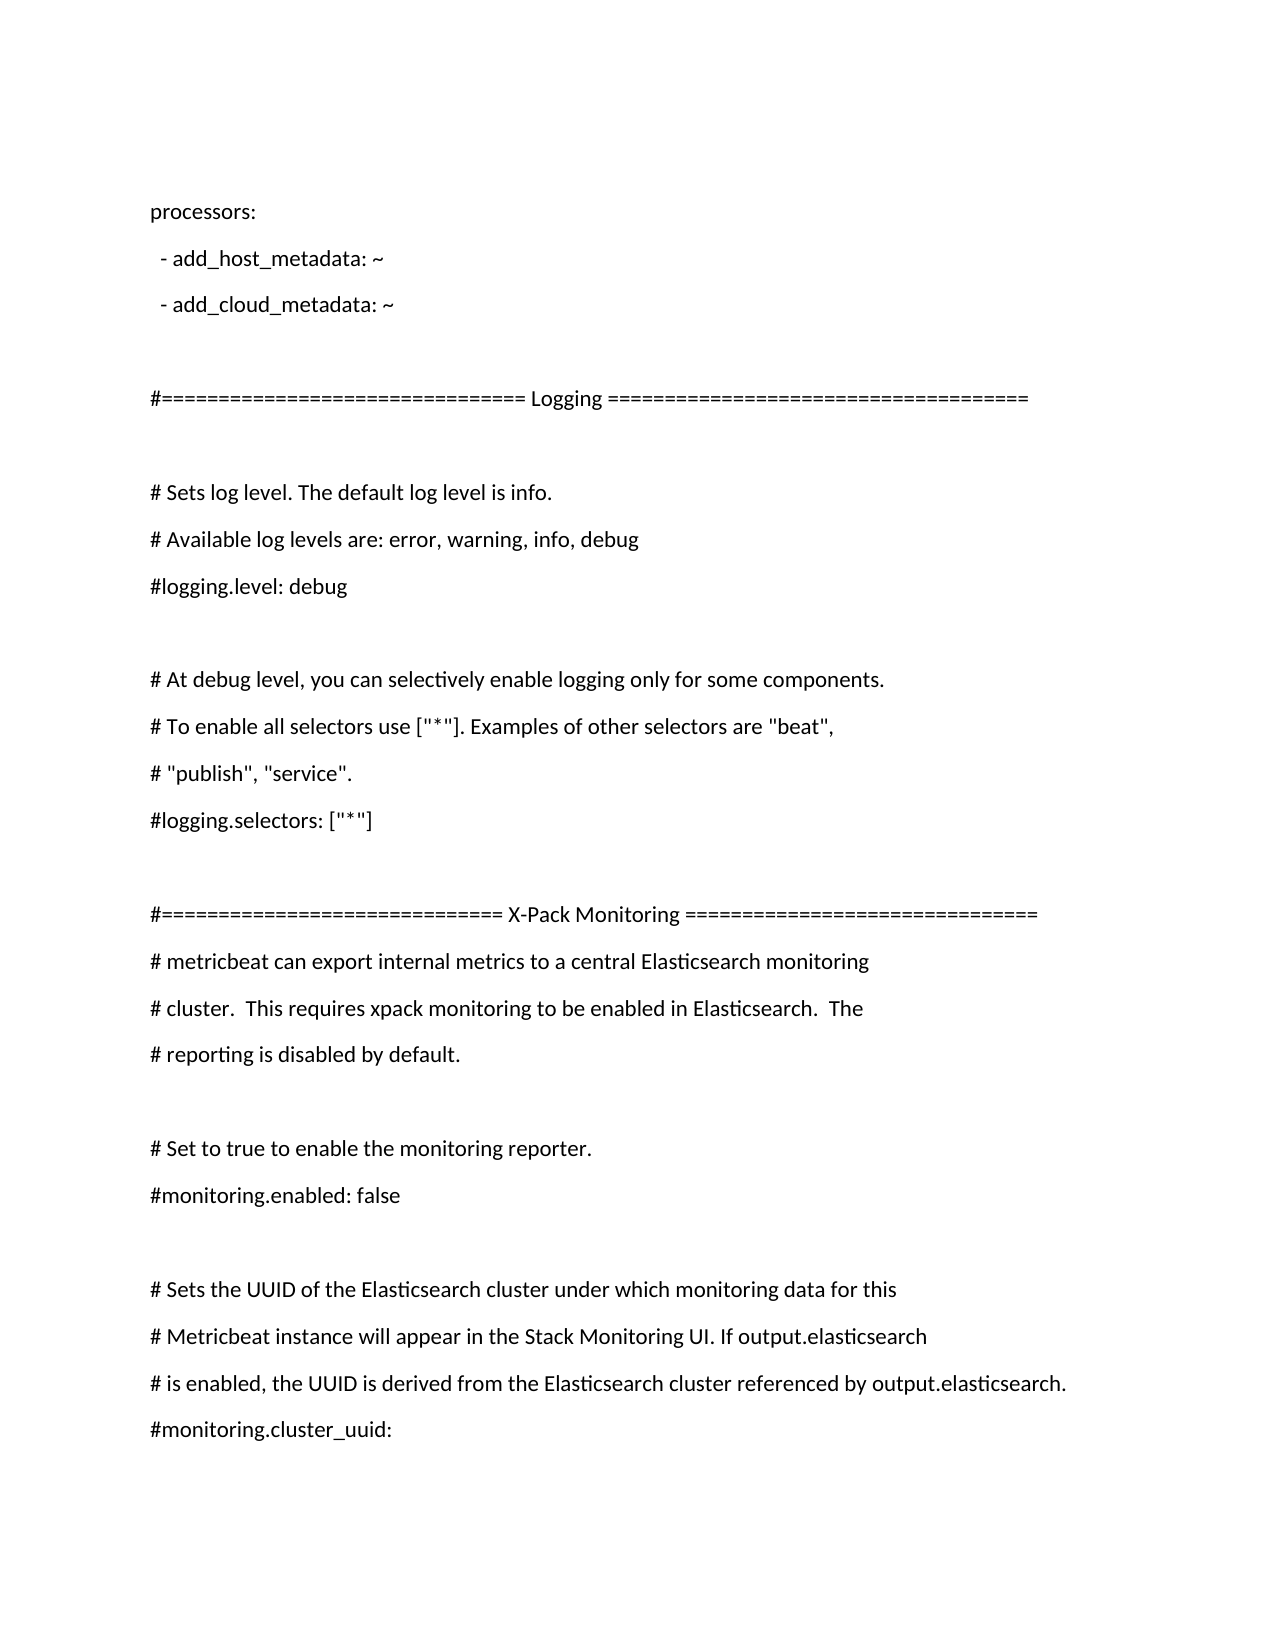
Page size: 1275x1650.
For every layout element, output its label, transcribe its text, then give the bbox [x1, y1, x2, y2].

text # Set to true to enable the monitoring reporter. [150, 1134, 1125, 1162]
text #============================== X-Pack Monitoring =============================== [150, 900, 1125, 928]
text # Available log levels are: error, warning, info, debug [150, 525, 1125, 553]
text # "publish", "service". [150, 759, 1125, 787]
text # reporting is disabled by default. [150, 1041, 1125, 1069]
text #logging.level: debug [150, 572, 1125, 600]
text # Sets log level. The default log level is info. [150, 478, 1125, 506]
text - add_cloud_metadata: ~ [150, 291, 1125, 319]
text #logging.selectors: ["*"] [150, 806, 1125, 834]
text # At debug level, you can selectively enable logging only for some components. [150, 666, 1125, 694]
text # cluster. This requires xpack monitoring to be enabled in Elasticsearch. The [150, 994, 1125, 1022]
text - add_host_metadata: ~ [150, 244, 1125, 272]
text # Metricbeat instance will appear in the Stack Monitoring UI. If output.elasticsearch [150, 1322, 1125, 1350]
text # To enable all selectors use ["*"]. Examples of other selectors are "beat", [150, 712, 1125, 741]
text # is enabled, the UUID is derived from the Elasticsearch cluster referenced by output.elasticsearch. [150, 1369, 1125, 1397]
text # metricbeat can export internal metrics to a central Elasticsearch monitoring [150, 947, 1125, 975]
text #monitoring.enabled: false [150, 1181, 1125, 1209]
text # Sets the UUID of the Elasticsearch cluster under which monitoring data for this [150, 1275, 1125, 1303]
text #monitoring.cluster_uuid: [150, 1416, 1125, 1444]
text processors: [150, 197, 1125, 225]
text #================================ Logging ===================================== [150, 384, 1125, 412]
